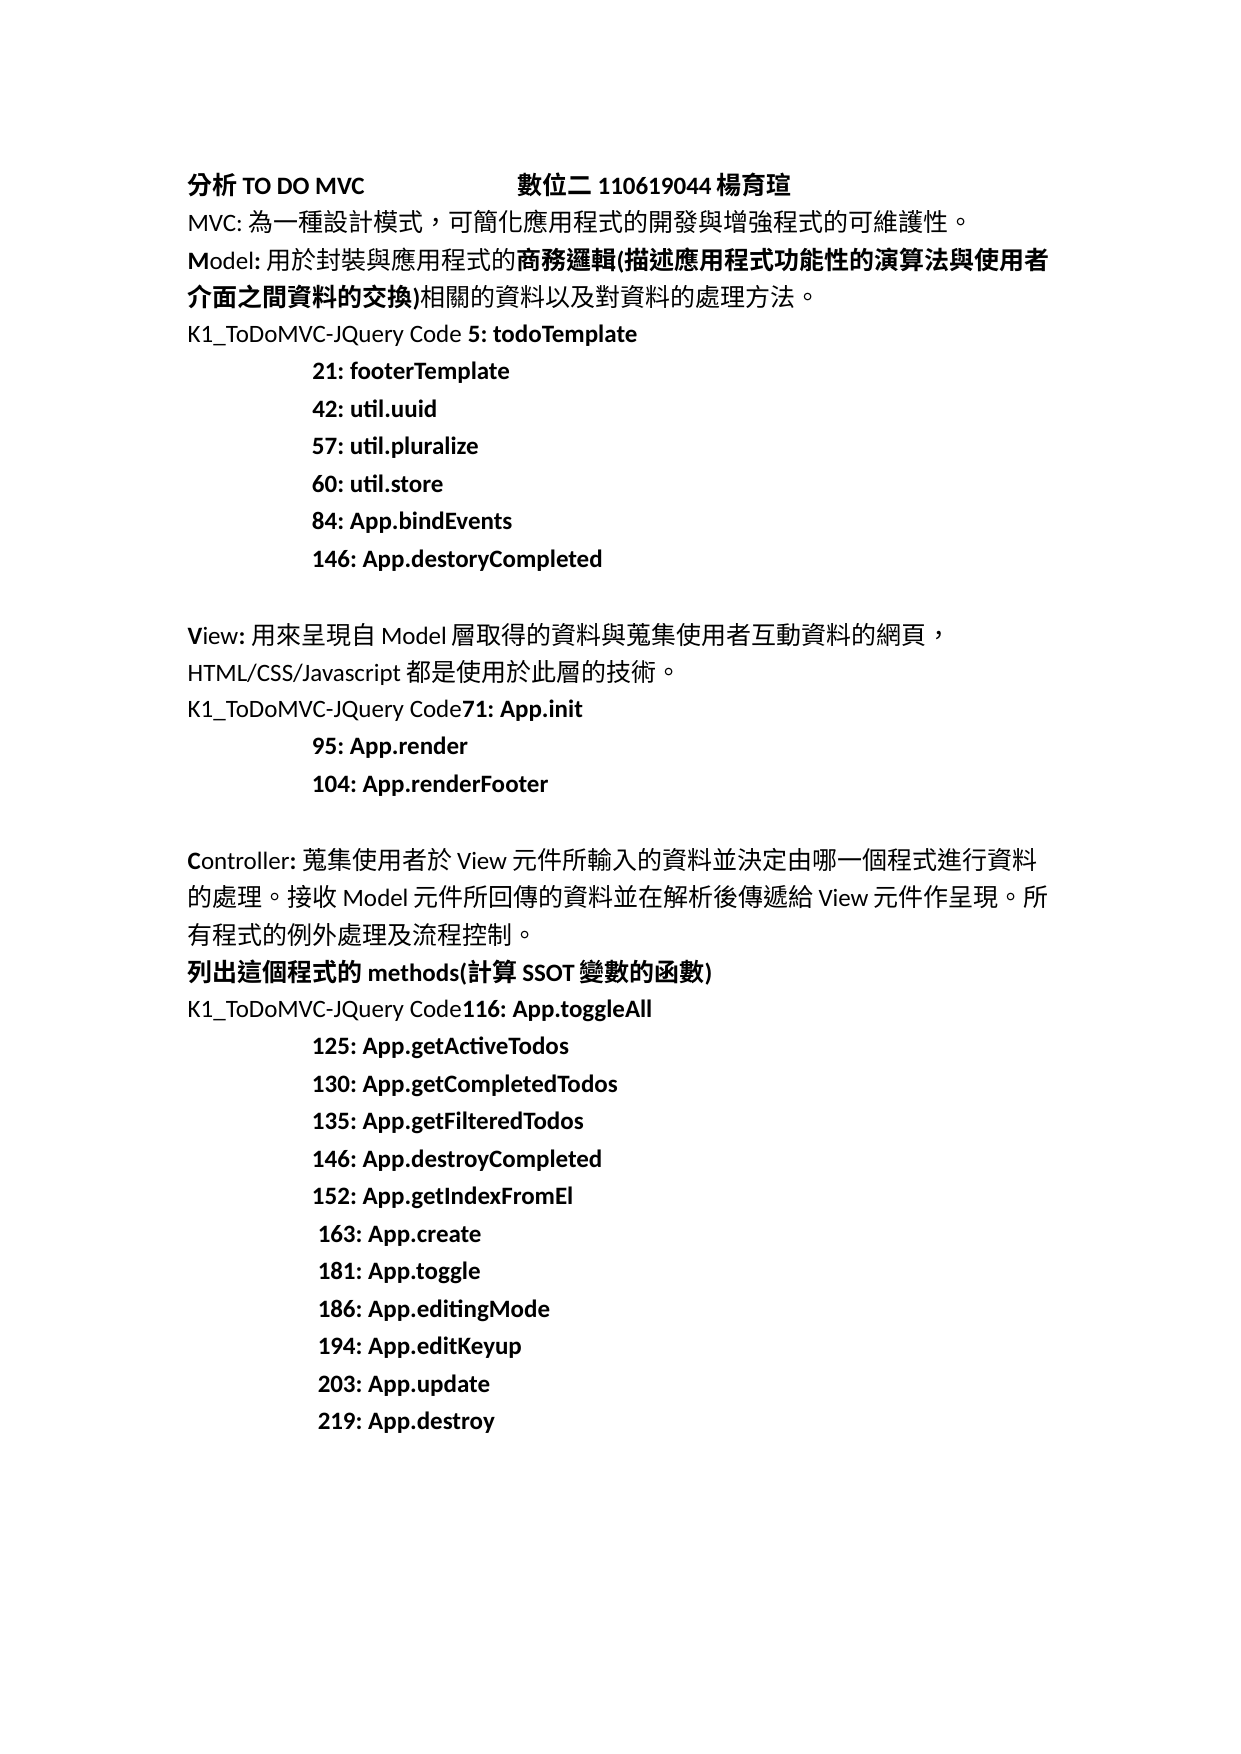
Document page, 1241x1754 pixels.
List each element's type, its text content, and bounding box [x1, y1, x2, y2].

text 42: util.uuid [187, 389, 1053, 427]
text 194: App.editKeyup [187, 1327, 1053, 1364]
text 181: App.toggle [187, 1252, 1053, 1289]
text 21: footerTemplate [187, 352, 1053, 389]
text 135: App.getFilteredTodos [187, 1102, 1053, 1139]
text 203: App.update [187, 1364, 1053, 1402]
text 146: App.destroyCompleted [187, 1139, 1053, 1177]
text 分析TO DO MVC 數位二110619044楊育瑄 [187, 164, 1053, 202]
text Controller: 蒐集使用者於View元件所輸入的資料並決定由哪一個程式進行資料的處理。接收Model元件所回傳的資料並在解析後傳遞給View元件作呈現。所有程式的例外處理及流程控制。 [187, 839, 1053, 952]
text 列出這個程式的methods(計算SSOT變數的函數) [187, 952, 1053, 989]
text View: 用來呈現自Model層取得的資料與蒐集使用者互動資料的網頁，HTML/CSS/Javascript都是使用於此層的技術。 [187, 614, 1053, 689]
text 146: App.destoryCompleted [187, 539, 1053, 577]
text 57: util.pluralize [187, 427, 1053, 464]
text 186: App.editingMode [187, 1289, 1053, 1327]
text 95: App.render [187, 727, 1053, 764]
text K1_ToDoMVC-JQuery Code116: App.toggleAll [187, 989, 1053, 1027]
text MVC: 為一種設計模式，可簡化應用程式的開發與增強程式的可維護性。 [187, 202, 1053, 239]
text 130: App.getCompletedTodos [187, 1064, 1053, 1102]
text 60: util.store [187, 464, 1053, 502]
text Model: 用於封裝與應用程式的商務邏輯(描述應用程式功能性的演算法與使用者介面之間資料的交換)相關的資料以及對資料的處理方法。 [187, 239, 1053, 314]
text 163: App.create [187, 1214, 1053, 1252]
text 104: App.renderFooter [187, 764, 1053, 802]
text K1_ToDoMVC-JQuery Code71: App.init [187, 689, 1053, 727]
text 125: App.getActiveTodos [187, 1027, 1053, 1064]
text 219: App.destroy [187, 1402, 1053, 1439]
text K1_ToDoMVC-JQuery Code 5: todoTemplate [187, 314, 1053, 352]
text 84: App.bindEvents [187, 502, 1053, 539]
text 152: App.getIndexFromEl [187, 1177, 1053, 1214]
